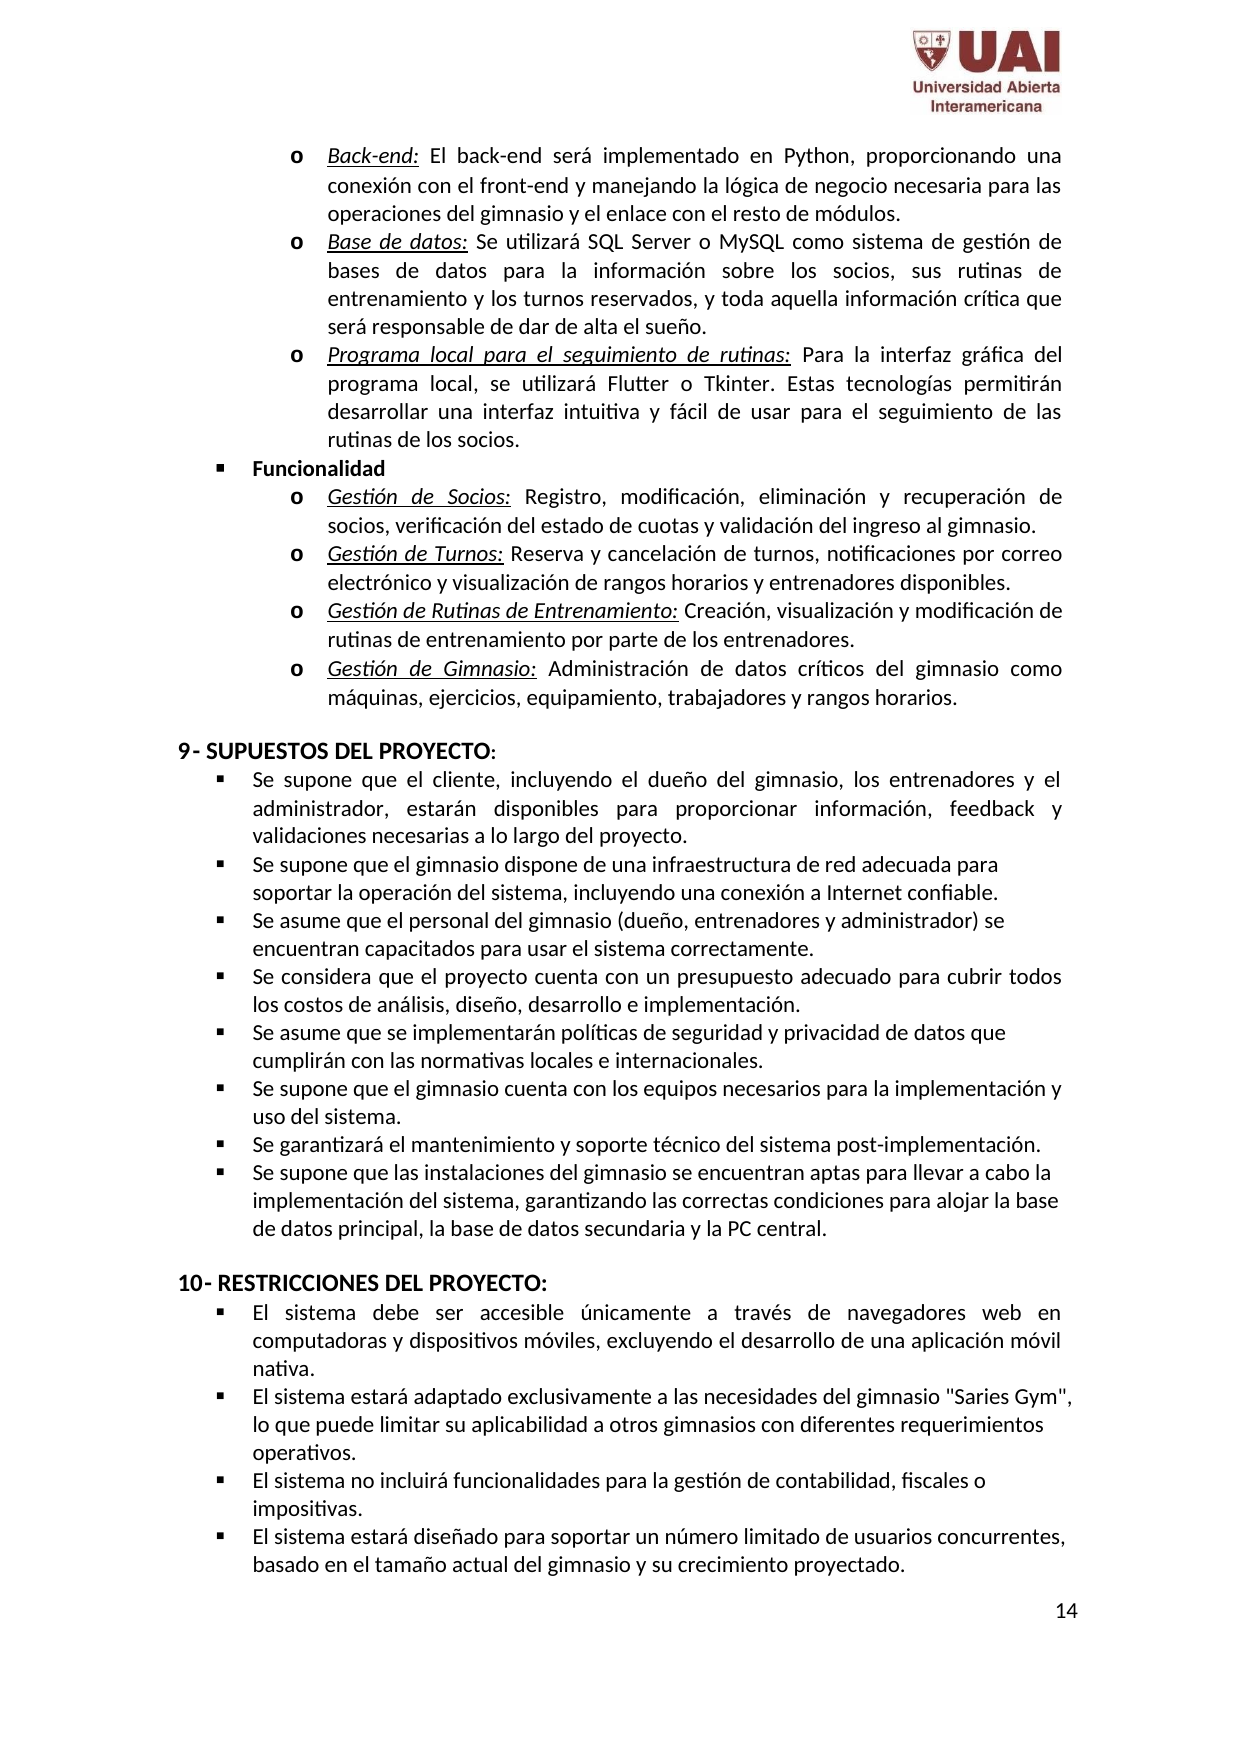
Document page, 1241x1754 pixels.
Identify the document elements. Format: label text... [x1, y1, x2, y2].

list Se supone que el gimnasio cuenta con los equipos necesarios para la implementación y uso del sistema. [215, 1074, 1078, 1130]
list El sistema debe ser accesible únicamente a través de navegadores web en computadoras y dispositivos móviles, excluyendo el desarrollo de una aplicación móvil nativa. [215, 1298, 1063, 1382]
list - RESTRICCIONES DEL PROYECTO: [177, 1268, 1063, 1298]
list Base de datos: Se utilizará SQL Server o MySQL como sistema de gestión de bases de datos para la información sobre los socios, sus rutinas de entrenamiento y los turnos reservados, y toda aquella información crítica que será responsable de dar de alta el sueño. [290, 227, 1063, 340]
list Back-end: El back-end será implementado en Python, proporcionando una conexión con el front-end y manejando la lógica de negocio necesaria para las operaciones del gimnasio y el enlace con el resto de módulos. [290, 142, 1063, 227]
list - SUPUESTOS DEL PROYECTO: [177, 735, 1063, 766]
list Programa local para el seguimiento de rutinas: Para la interfaz gráfica del programa local, se utilizará Flutter o Tkinter. Estas tecnologías permitirán desarrollar una interfaz intuitiva y fácil de usar para el seguimiento de las rutinas de los socios. [290, 340, 1063, 453]
list Se supone que el cliente, incluyendo el dueño del gimnasio, los entrenadores y el administrador, estarán disponibles para proporcionar información, feedback y validaciones necesarias a lo largo del proyecto. [215, 766, 1063, 850]
list El sistema estará diseñado para soportar un número limitado de usuarios concurrentes, basado en el tamaño actual del gimnasio y su crecimiento proyectado. [215, 1522, 1078, 1578]
list Se garantizará el mantenimiento y soporte técnico del sistema post-implementación. [215, 1130, 1078, 1158]
list Se supone que las instalaciones del gimnasio se encuentran aptas para llevar a cabo la implementación del sistema, garantizando las correctas condiciones para alojar la base de datos principal, la base de datos secundaria y la PC central. [215, 1158, 1078, 1242]
list Gestión de Socios: Registro, modificación, eliminación y recuperación de socios, verificación del estado de cuotas y validación del ingreso al gimnasio. [290, 482, 1063, 539]
list Gestión de Rutinas de Entrenamiento: Creación, visualización y modificación de rutinas de entrenamiento por parte de los entrenadores. [290, 596, 1063, 653]
list Gestión de Turnos: Reserva y cancelación de turnos, notificaciones por correo electrónico y visualización de rangos horarios y entrenadores disponibles. [290, 539, 1063, 596]
list Gestión de Gimnasio: Administración de datos críticos del gimnasio como máquinas, ejercicios, equipamiento, trabajadores y rangos horarios. [290, 654, 1063, 711]
list Se considera que el proyecto cuenta con un presupuesto adecuado para cubrir todos los costos de análisis, diseño, desarrollo e implementación. [215, 962, 1063, 1018]
list El sistema no incluirá funcionalidades para la gestión de contabilidad, fiscales o impositivas. [215, 1466, 1078, 1522]
list Se supone que el gimnasio dispone de una infraestructura de red adecuada para soportar la operación del sistema, incluyendo una conexión a Internet confiable. [215, 850, 1078, 906]
list Se asume que el personal del gimnasio (dueño, entrenadores y administrador) se encuentran capacitados para usar el sistema correctamente. [215, 906, 1078, 962]
list El sistema estará adaptado exclusivamente a las necesidades del gimnasio "Saries Gym", lo que puede limitar su aplicabilidad a otros gimnasios con diferentes requerimientos operativos. [215, 1382, 1078, 1466]
list Se asume que se implementarán políticas de seguridad y privacidad de datos que cumplirán con las normativas locales e internacionales. [215, 1018, 1078, 1074]
picture [910, 27, 1062, 115]
list Funcionalidad [215, 454, 1063, 482]
